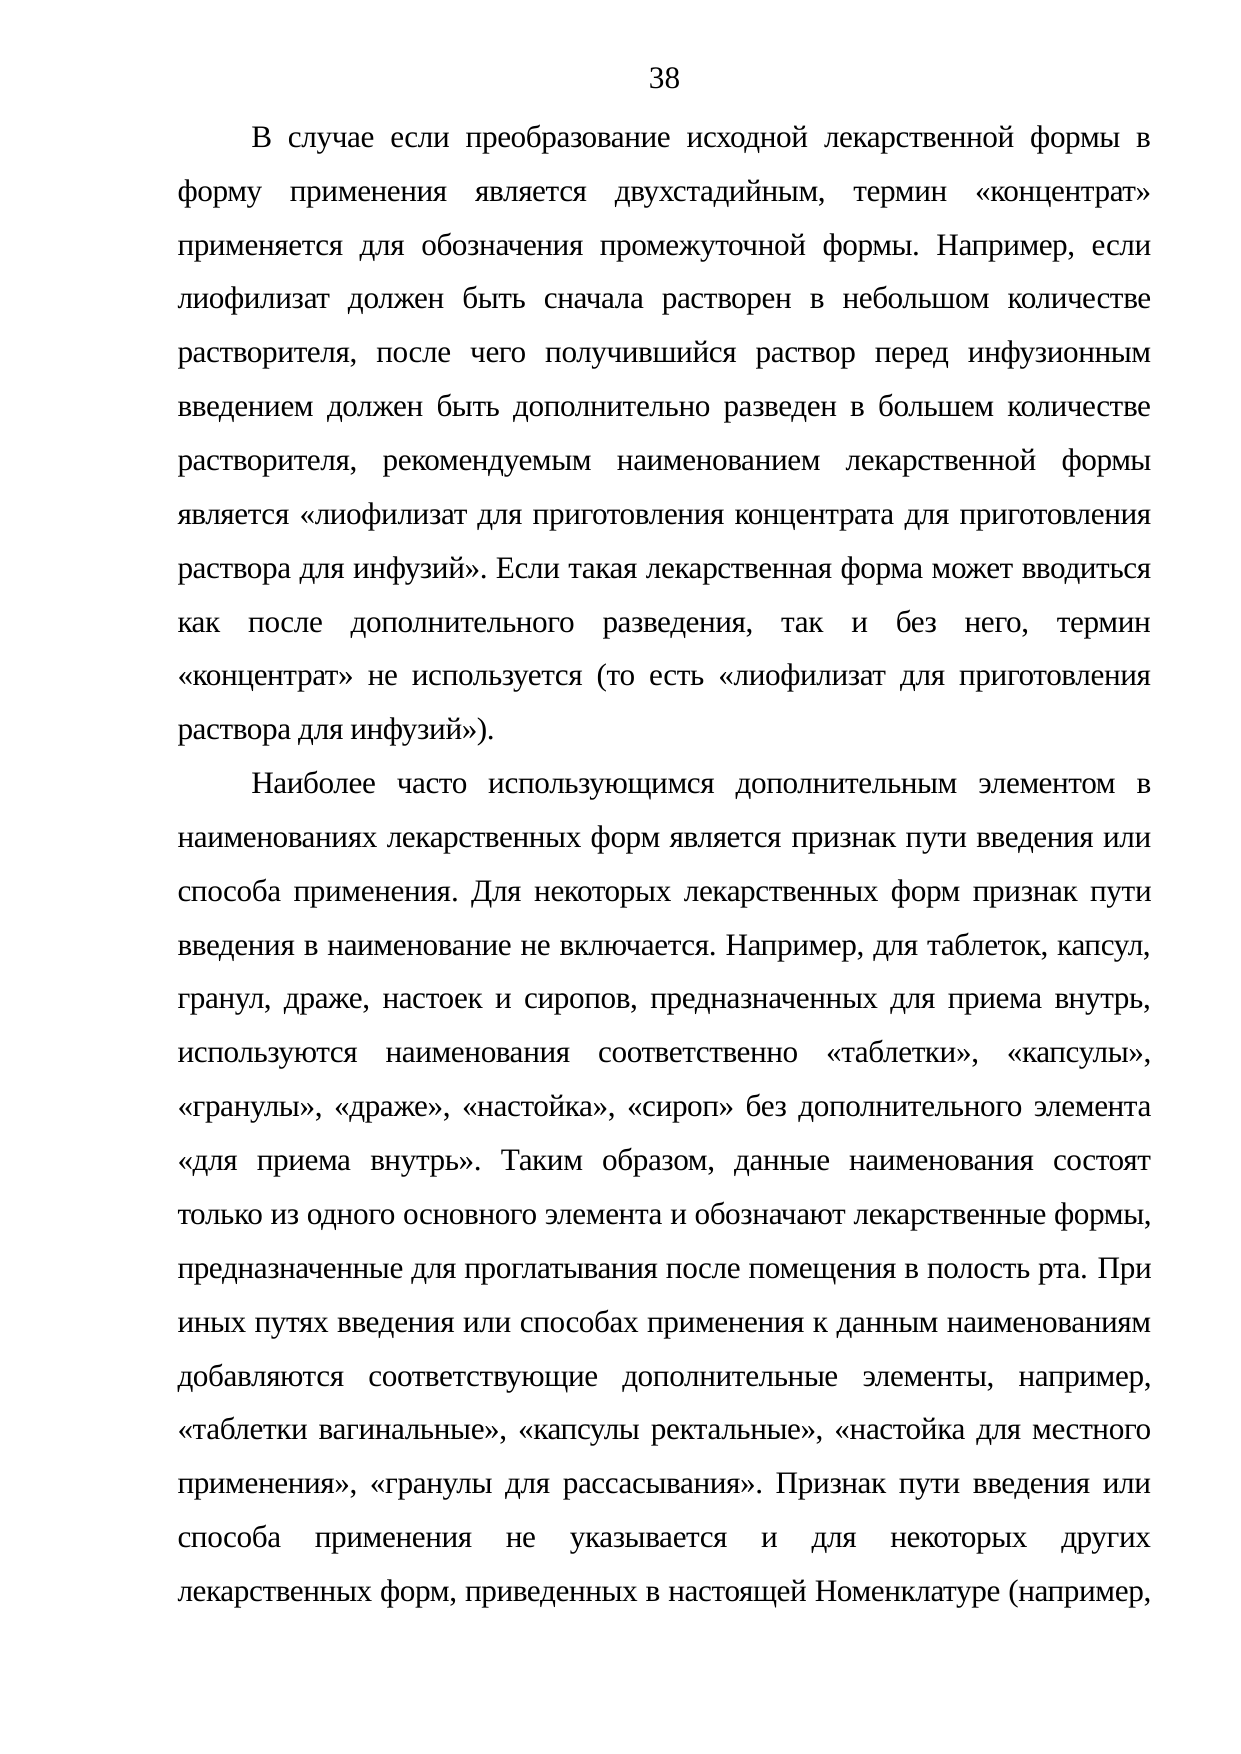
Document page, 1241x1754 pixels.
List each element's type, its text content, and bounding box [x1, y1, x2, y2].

text В случае если преобразование исходной лекарственной формы в форму применения является двухстадийным, термин «концентрат» применяется для обозначения промежуточной формы. Например, если лиофилизат должен быть сначала растворен в небольшом количестве растворителя, после чего получившийся раствор перед инфузионным введением должен быть дополнительно разведен в большем количестве растворителя, рекомендуемым наименованием лекарственной формы является «лиофилизат для приготовления концентрата для приготовления раствора для инфузий». Если такая лекарственная форма может вводиться как после дополнительного разведения, так и без него, термин «концентрат» не используется (то есть «лиофилизат для приготовления раствора для инфузий»). [177, 118, 1152, 746]
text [177, 764, 1152, 1608]
